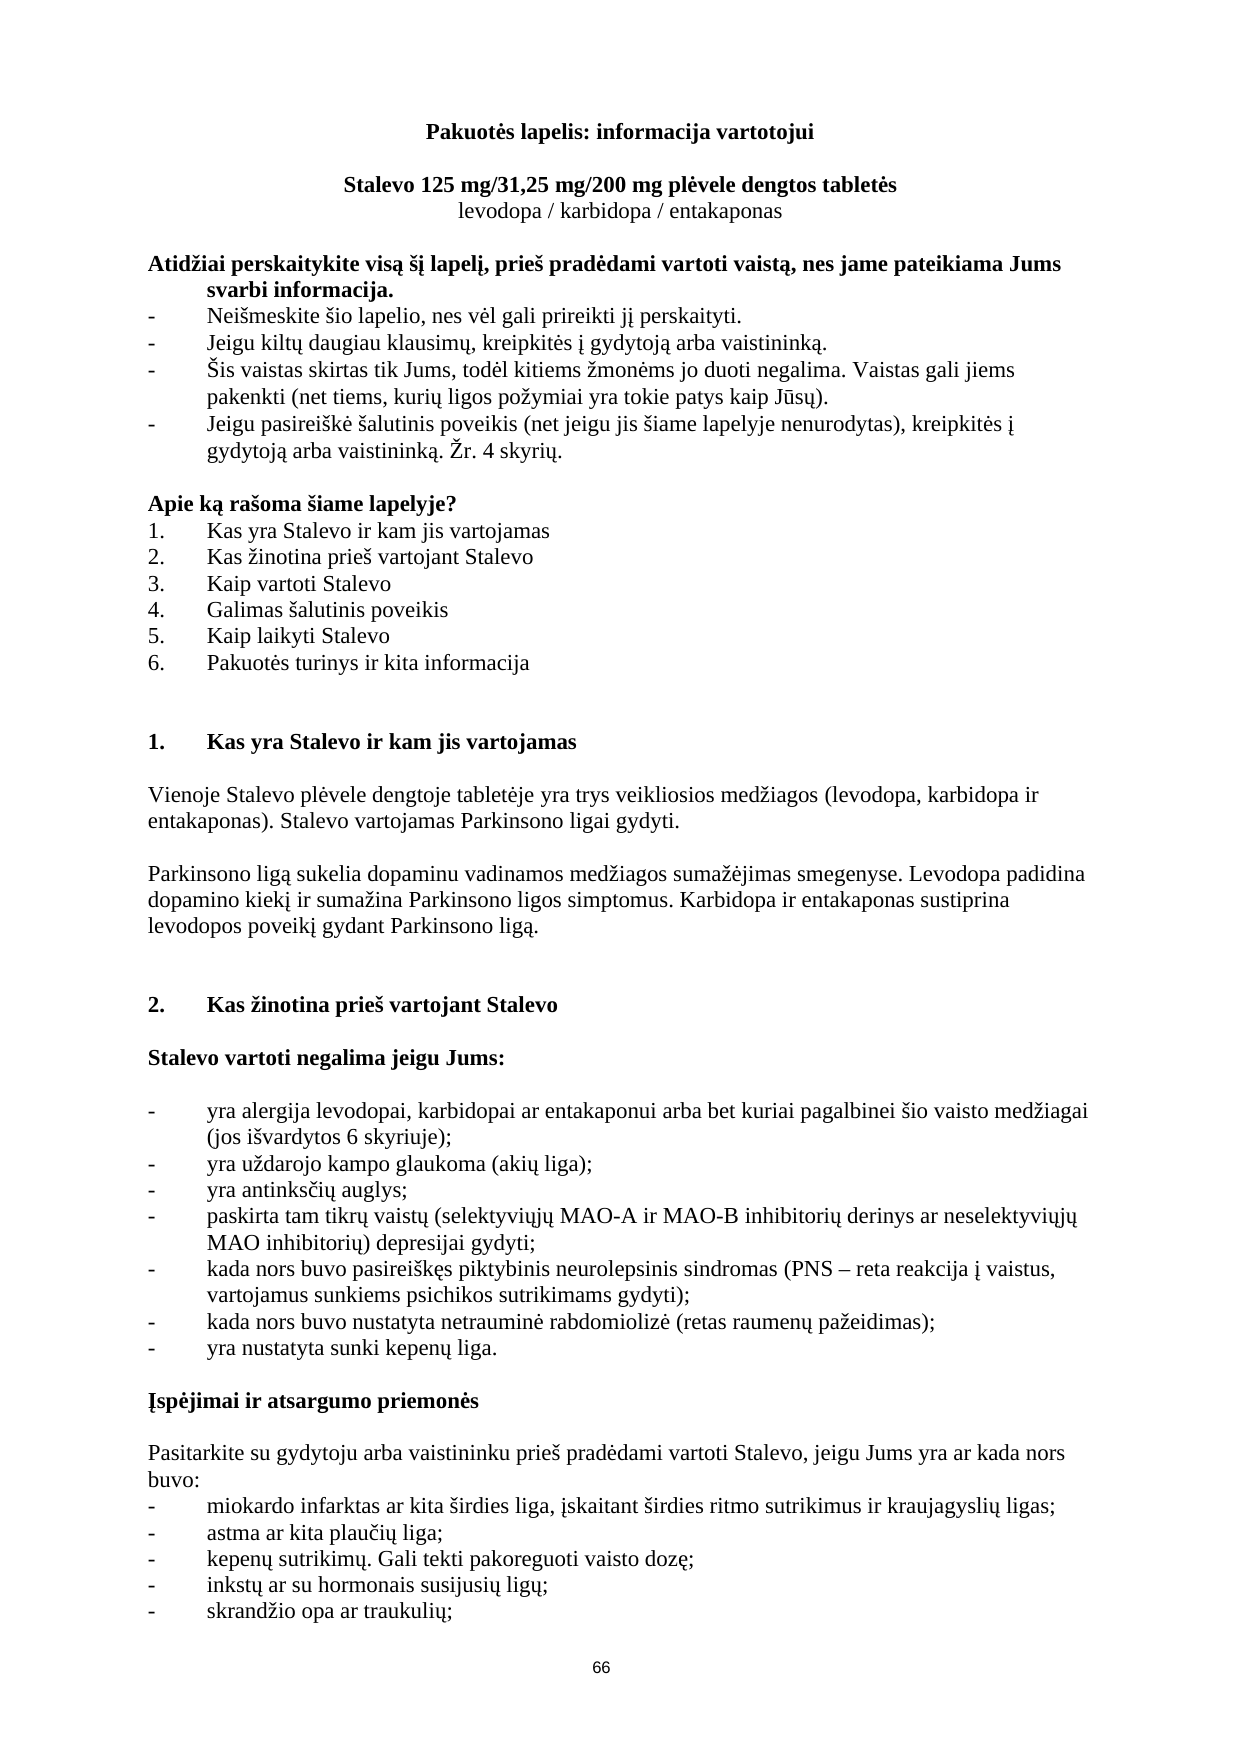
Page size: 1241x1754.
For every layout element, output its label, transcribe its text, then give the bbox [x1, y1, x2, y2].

text Stalevo vartoti negalima jeigu Jums: [148, 1044, 1093, 1071]
list Jeigu pasireiškė šalutinis poveikis (net jeigu jis šiame lapelyje nenurodytas), kreipkitės į gydytoją arba vaistininką. Žr. 4 skyrių. [148, 409, 1093, 464]
text - kepenų sutrikimų. Gali tekti pakoreguoti vaisto dozę; [148, 1545, 1093, 1571]
text 3. Kaip vartoti Stalevo [148, 570, 1093, 596]
text - yra antinksčių auglys; [148, 1176, 1093, 1202]
text Parkinsono ligą sukelia dopaminu vadinamos medžiagos sumažėjimas smegenyse. Levodopa padidina dopamino kiekį ir sumažina Parkinsono ligos simptomus. Karbidopa ir entakaponas sustiprina levodopos poveikį gydant Parkinsono ligą. [148, 860, 1093, 939]
list astma ar kita plaučių liga; [148, 1518, 1093, 1545]
text 1. Kas yra Stalevo ir kam jis vartojamas [148, 517, 1093, 543]
text 6. Pakuotės turinys ir kita informacija [148, 649, 1093, 675]
text Apie ką rašoma šiame lapelyje? [148, 490, 1093, 517]
text - Jeigu kiltų daugiau klausimų, kreipkitės į gydytoją arba vaistininką. [148, 329, 1093, 355]
text - yra nustatyta sunki kepenų liga. [148, 1334, 1093, 1360]
text 2. Kas žinotina prieš vartojant Stalevo [148, 543, 1093, 570]
text Vienoje Stalevo plėvele dengtoje tabletėje yra trys veikliosios medžiagos (levodopa, karbidopa ir entakaponas). Stalevo vartojamas Parkinsono ligai gydyti. [148, 781, 1093, 833]
text - Neišmeskite šio lapelio, nes vėl gali prireikti jį perskaityti. [148, 303, 1093, 329]
list miokardo infarktas ar kita širdies liga, įskaitant širdies ritmo sutrikimus ir kraujagyslių ligas; [148, 1492, 1093, 1518]
list - yra uždarojo kampo glaukoma (akių liga); [148, 1149, 1093, 1176]
list - yra alergija levodopai, karbidopai ar entakaponui arba bet kuriai pagalbinei šio vaisto medžiagai (jos išvardytos 6 skyriuje); [148, 1097, 1093, 1149]
text Įspėjimai ir atsargumo priemonės [148, 1387, 1093, 1413]
text 5. Kaip laikyti Stalevo [148, 622, 1093, 649]
text - paskirta tam tikrų vaistų (selektyviųjų MAO-A ir MAO-B inhibitorių derinys ar neselektyviųjų MAO inhibitorių) depresijai gydyti; [148, 1202, 1093, 1255]
text - inkstų ar su hormonais susijusių ligų; [148, 1571, 1093, 1598]
text Pakuotės lapelis: informacija vartotojui [148, 118, 1093, 144]
list Šis vaistas skirtas tik Jums, todėl kitiems žmonėms jo duoti negalima. Vaistas gali jiems pakenkti (net tiems, kurių ligos požymiai yra tokie patys kaip Jūsų). [148, 355, 1093, 409]
text Atidžiai perskaitykite visą šį lapelį, prieš pradėdami vartoti vaistą, nes jame pateikiama Jums svarbi informacija. [148, 250, 1093, 303]
text - kada nors buvo pasireiškęs piktybinis neurolepsinis sindromas ( – reta reakcija į vaistus, vartojamus sunkiems psichikos sutrikimams gydyti); [148, 1255, 1093, 1308]
text levodopa / karbidopa / entakaponas [148, 197, 1093, 223]
text Pasitarkite su gydytoju arba vaistininku prieš pradėdami vartoti Stalevo, jeigu Jums yra ar kada nors buvo: [148, 1439, 1093, 1492]
list 1. Kas yra Stalevo ir kam jis vartojamas [148, 728, 1093, 754]
text - skrandžio opa ar traukulių; [148, 1598, 1093, 1624]
text - kada nors buvo nustatyta netrauminė rabdomiolizė (retas raumenų pažeidimas); [148, 1308, 1093, 1334]
list Stalevo 125 mg/31,25 mg/200 mg plėvele dengtos tabletės [148, 171, 1093, 197]
text 4. Galimas šalutinis poveikis [148, 596, 1093, 622]
list 2. Kas žinotina prieš vartojant Stalevo [148, 991, 1093, 1018]
